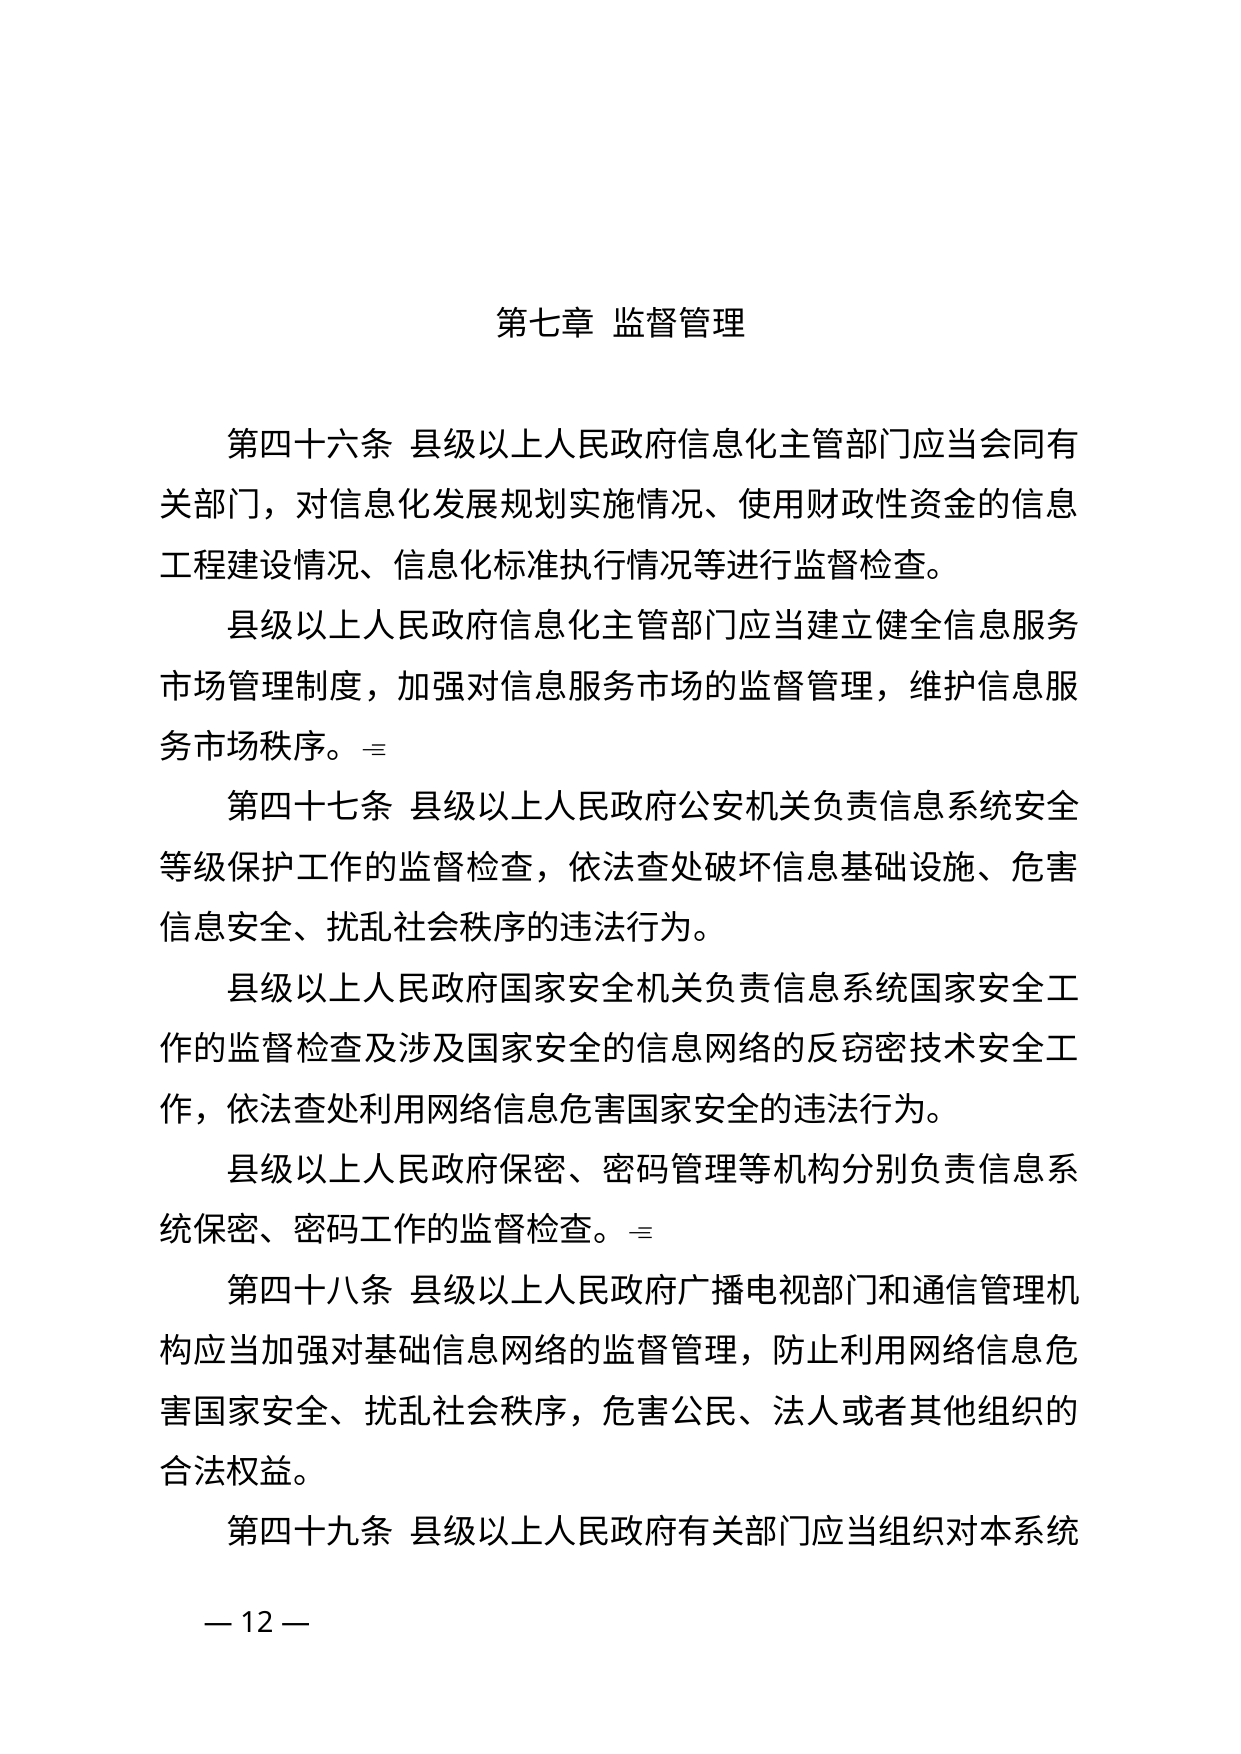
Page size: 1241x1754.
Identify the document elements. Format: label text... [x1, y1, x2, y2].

list 监督管理 [159, 285, 1081, 345]
text 第四十七条 县级以上人民政府公安机关负责信息系统安全等级保护工作的监督检查，依法查处破坏信息基础设施、危害信息安全、扰乱社会秩序的违法行为。 [159, 768, 1081, 949]
text 第四十六条 县级以上人民政府信息化主管部门应当会同有关部门，对信息化发展规划实施情况、使用财政性资金的信息工程建设情况、信息化标准执行情况等进行监督检查。 [159, 406, 1081, 587]
text 县级以上人民政府国家安全机关负责信息系统国家安全工作的监督检查及涉及国家安全的信息网络的反窃密技术安全工作，依法查处利用网络信息危害国家安全的违法行为。 [159, 949, 1081, 1131]
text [159, 1493, 1081, 1553]
text 县级以上人民政府信息化主管部门应当建立健全信息服务市场管理制度，加强对信息服务市场的监督管理，维护信息服务市场秩序。 [159, 587, 1081, 768]
text 第四十八条 县级以上人民政府广播电视部门和通信管理机构应当加强对基础信息网络的监督管理，防止利用网络信息危害国家安全、扰乱社会秩序，危害公民、法人或者其他组织的合法权益。 [159, 1251, 1081, 1493]
text 县级以上人民政府保密、密码管理等机构分别负责信息系统保密、密码工作的监督检查。 [159, 1131, 1081, 1251]
